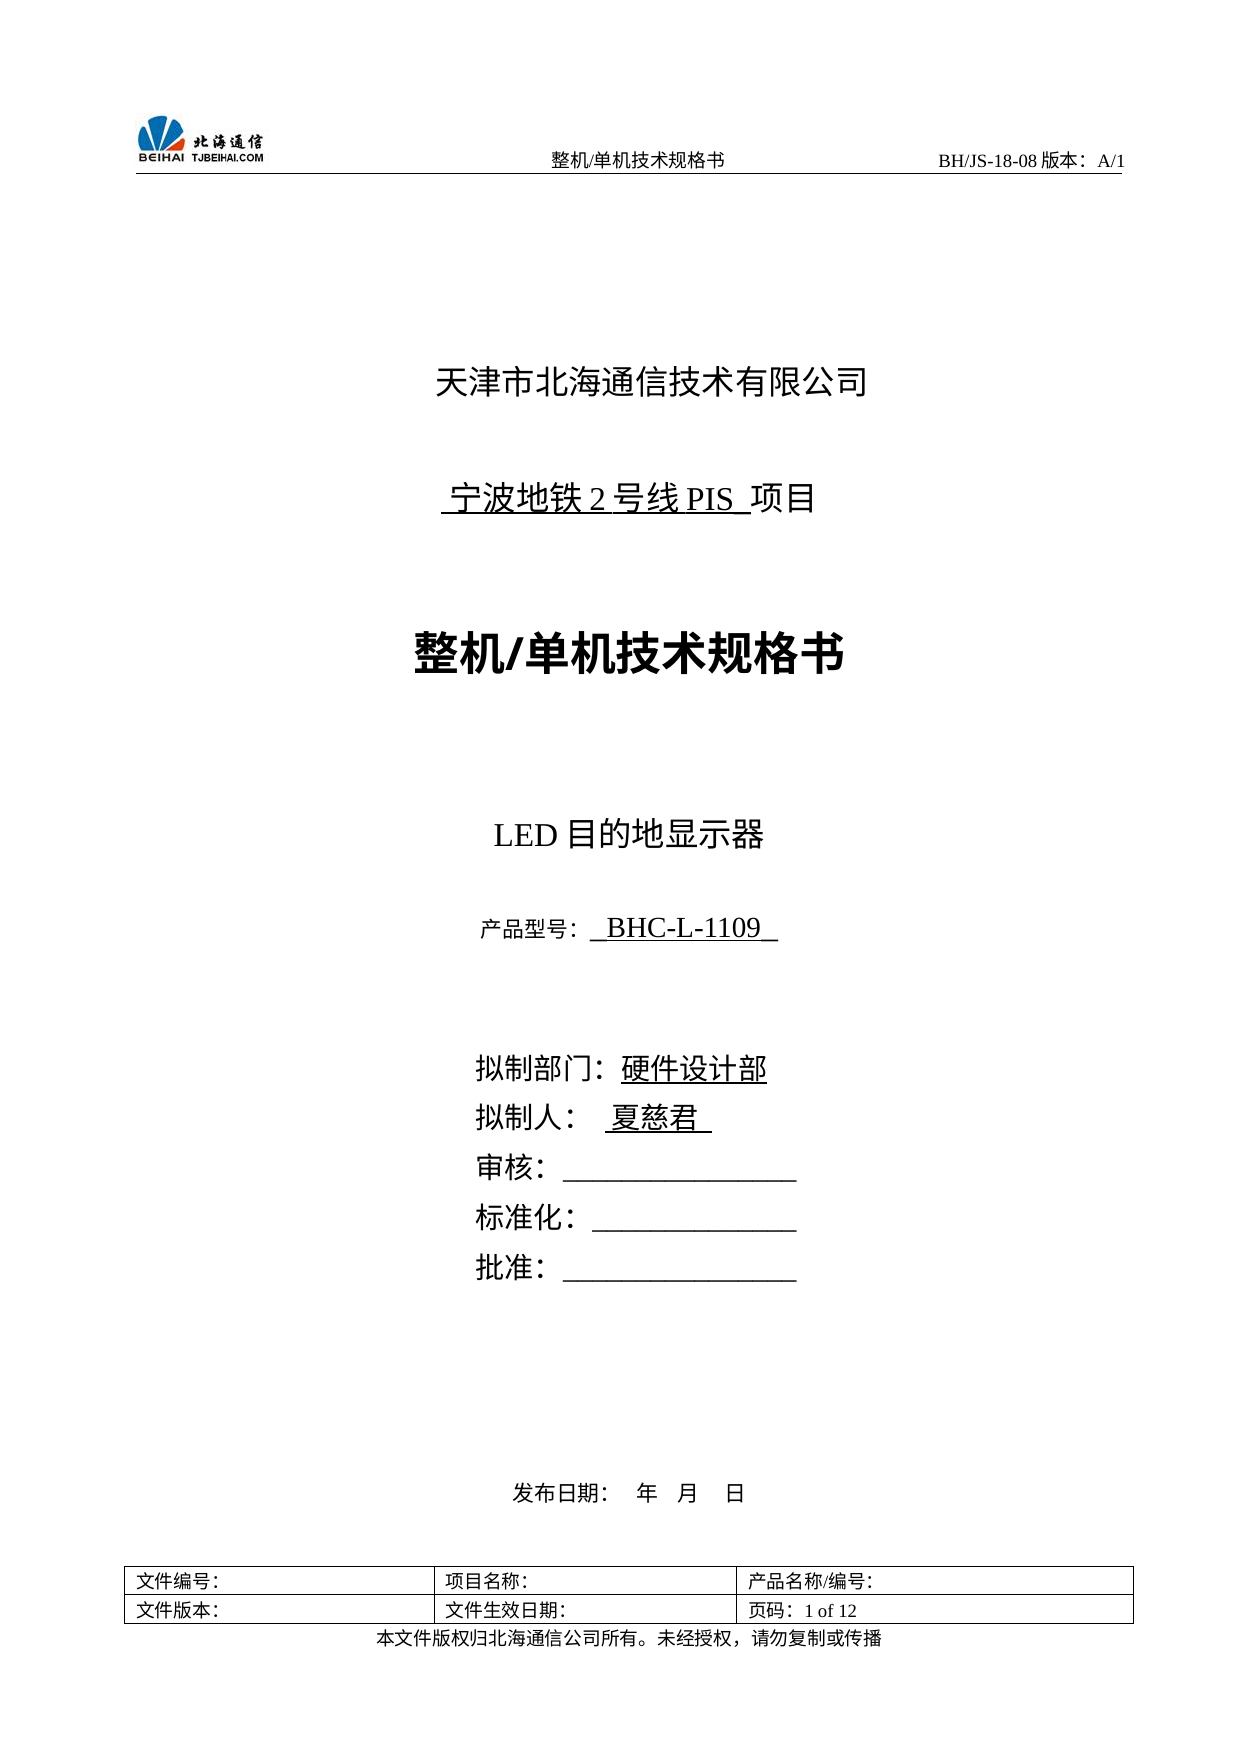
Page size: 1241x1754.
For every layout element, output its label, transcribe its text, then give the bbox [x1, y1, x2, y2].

text LED目的地显示器 [136, 808, 1122, 856]
text 产品型号：_BHC-L-1109_ [136, 907, 1122, 945]
text 天津市北海通信技术有限公司 [136, 356, 1122, 404]
text 审核：________________ [136, 1138, 1122, 1188]
text 拟制部门：硬件设计部 [136, 1046, 1122, 1088]
text 整机/单机技术规格书 [136, 617, 1122, 683]
text 拟制人： 夏慈君 [136, 1088, 1122, 1138]
text 发布日期： 年 月 日 [136, 1476, 1122, 1507]
text 宁波地铁2号线PIS_项目 [136, 483, 1122, 517]
picture [135, 113, 271, 167]
text 批准：________________ [136, 1238, 1122, 1288]
text 标准化：______________ [136, 1188, 1122, 1238]
